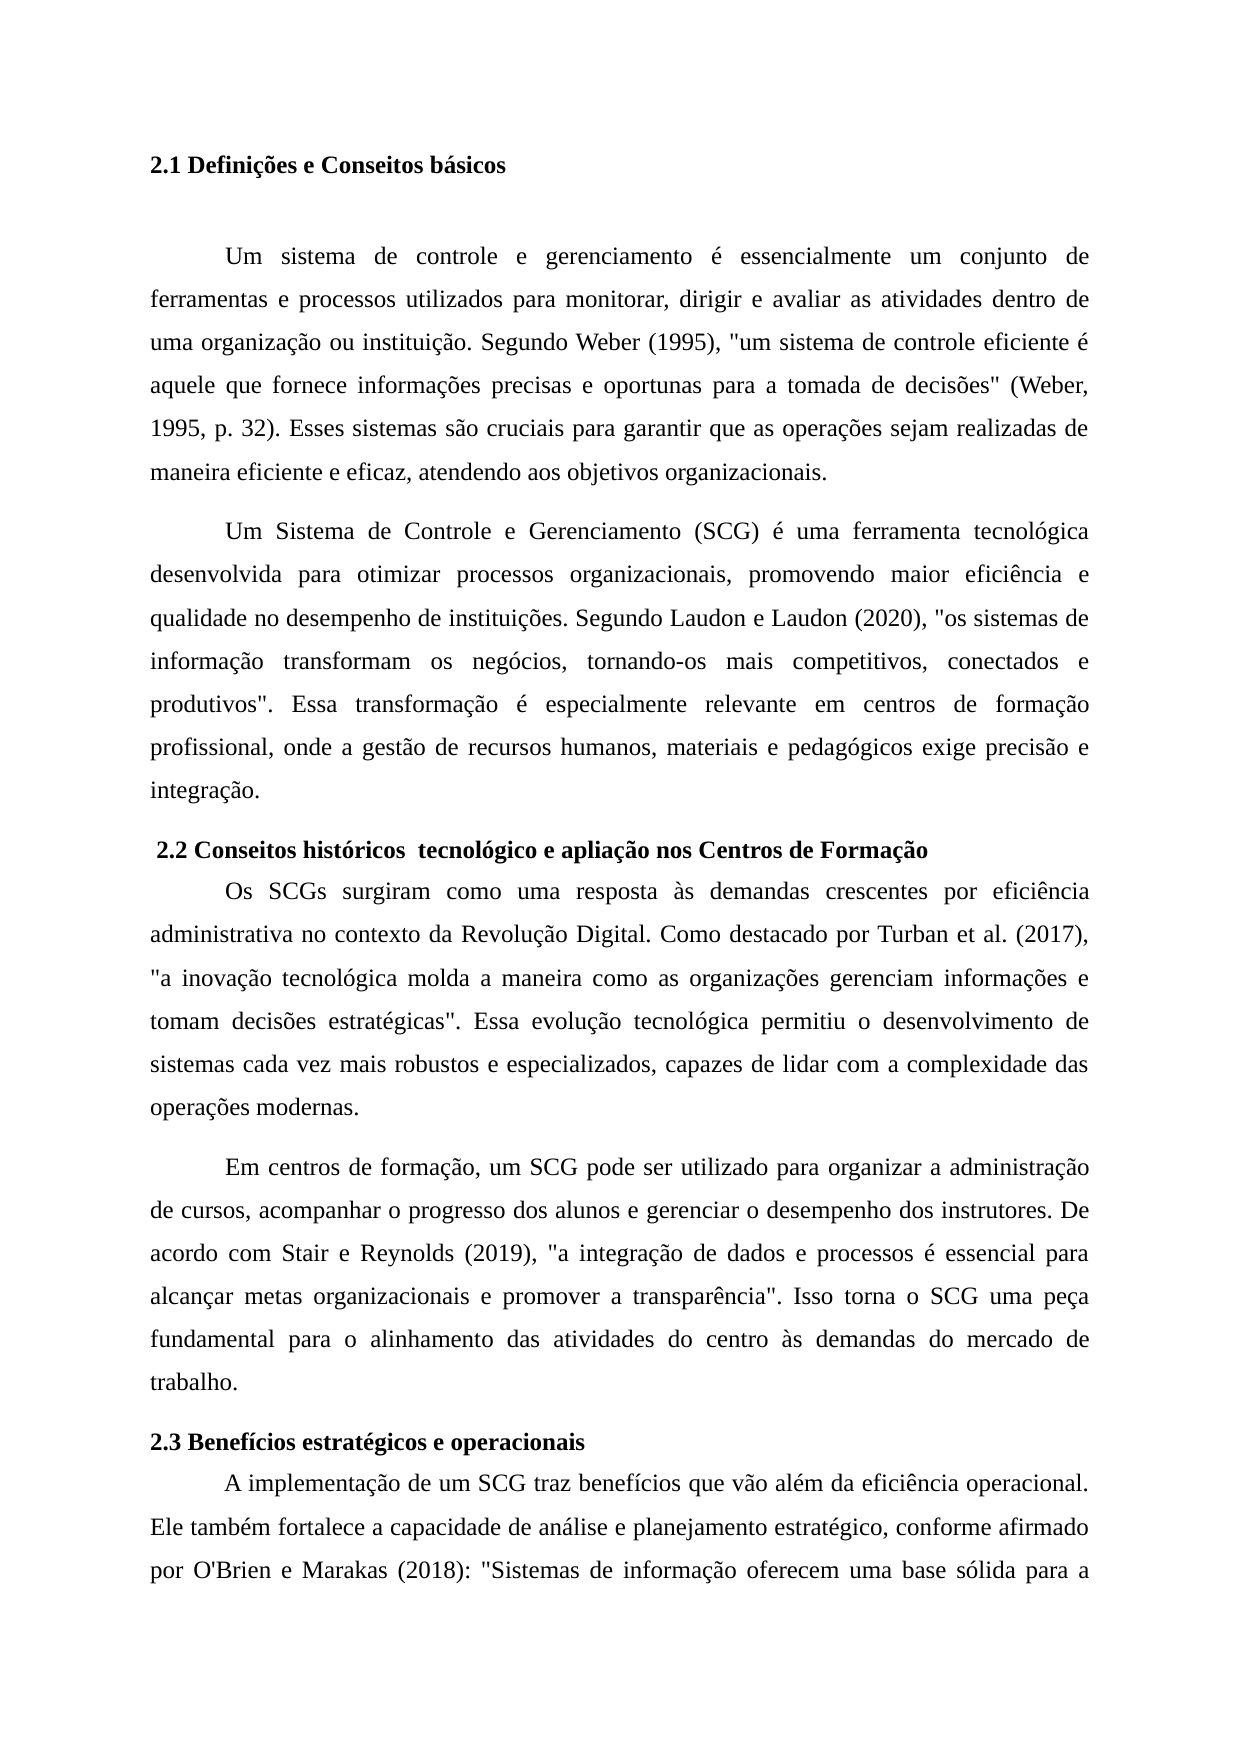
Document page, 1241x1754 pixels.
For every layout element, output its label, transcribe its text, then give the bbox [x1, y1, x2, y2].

text Um sistema de controle e gerenciamento é essencialmente um conjunto de ferramentas e processos utilizados para monitorar, dirigir e avaliar as atividades dentro de uma organização ou instituição. Segundo Weber (1995), "um sistema de controle eficiente é aquele que fornece informações precisas e oportunas para a tomada de decisões" (Weber, 1995, p. 32). Esses sistemas são cruciais para garantir que as operações sejam realizadas de maneira eficiente e eficaz, atendendo aos objetivos organizacionais. [150, 241, 1090, 485]
text Os SCGs surgiram como uma resposta às demandas crescentes por eficiência administrativa no contexto da Revolução Digital. Como destacado por Turban et al. (2017), "a inovação tecnológica molda a maneira como as organizações gerenciam informações e tomam decisões estratégicas". Essa evolução tecnológica permitiu o desenvolvimento de sistemas cada vez mais robustos e especializados, capazes de lidar com a complexidade das operações modernas. [150, 876, 1090, 1121]
text Em centros de formação, um SCG pode ser utilizado para organizar a administração de cursos, acompanhar o progresso dos alunos e gerenciar o desempenho dos instrutores. De acordo com Stair e Reynolds (2019), "a integração de dados e processos é essencial para alcançar metas organizacionais e promover a transparência". Isso torna o SCG uma peça fundamental para o alinhamento das atividades do centro às demandas do mercado de trabalho. [150, 1152, 1090, 1396]
text 2.3 Benefícios estratégicos e operacionais [150, 1427, 1090, 1456]
text 2.2 Conseitos históricos tecnológico e apliação nos Centros de Formação [150, 835, 1090, 864]
text 2.1 Definições e Conseitos básicos [150, 150, 1090, 179]
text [150, 1468, 1090, 1583]
text Um Sistema de Controle e Gerenciamento (SCG) é uma ferramenta tecnológica desenvolvida para otimizar processos organizacionais, promovendo maior eficiência e qualidade no desempenho de instituições. Segundo Laudon e Laudon (2020), "os sistemas de informação transformam os negócios, tornando-os mais competitivos, conectados e produtivos". Essa transformação é especialmente relevante em centros de formação profissional, onde a gestão de recursos humanos, materiais e pedagógicos exige precisão e integração. [150, 516, 1090, 804]
